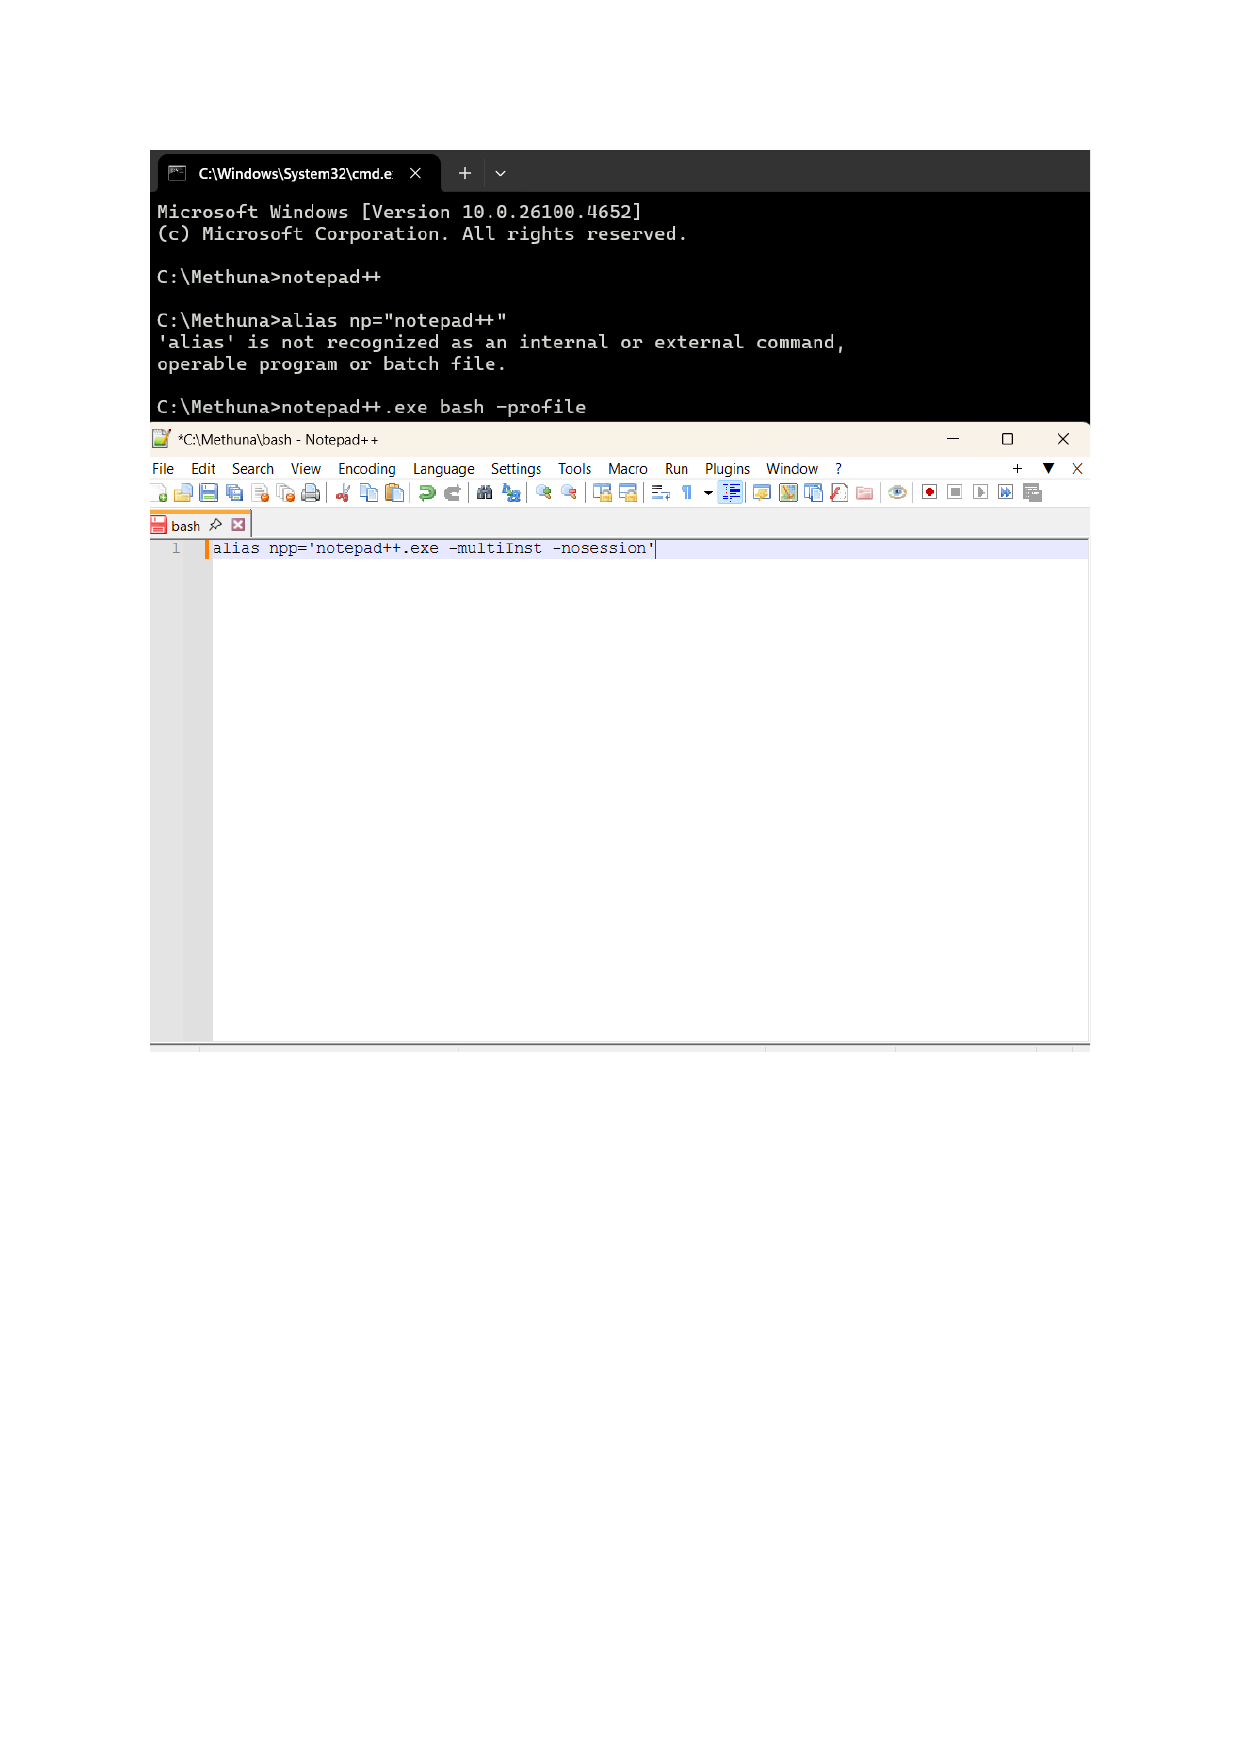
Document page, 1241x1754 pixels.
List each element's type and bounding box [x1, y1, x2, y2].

picture [150, 150, 1091, 1052]
